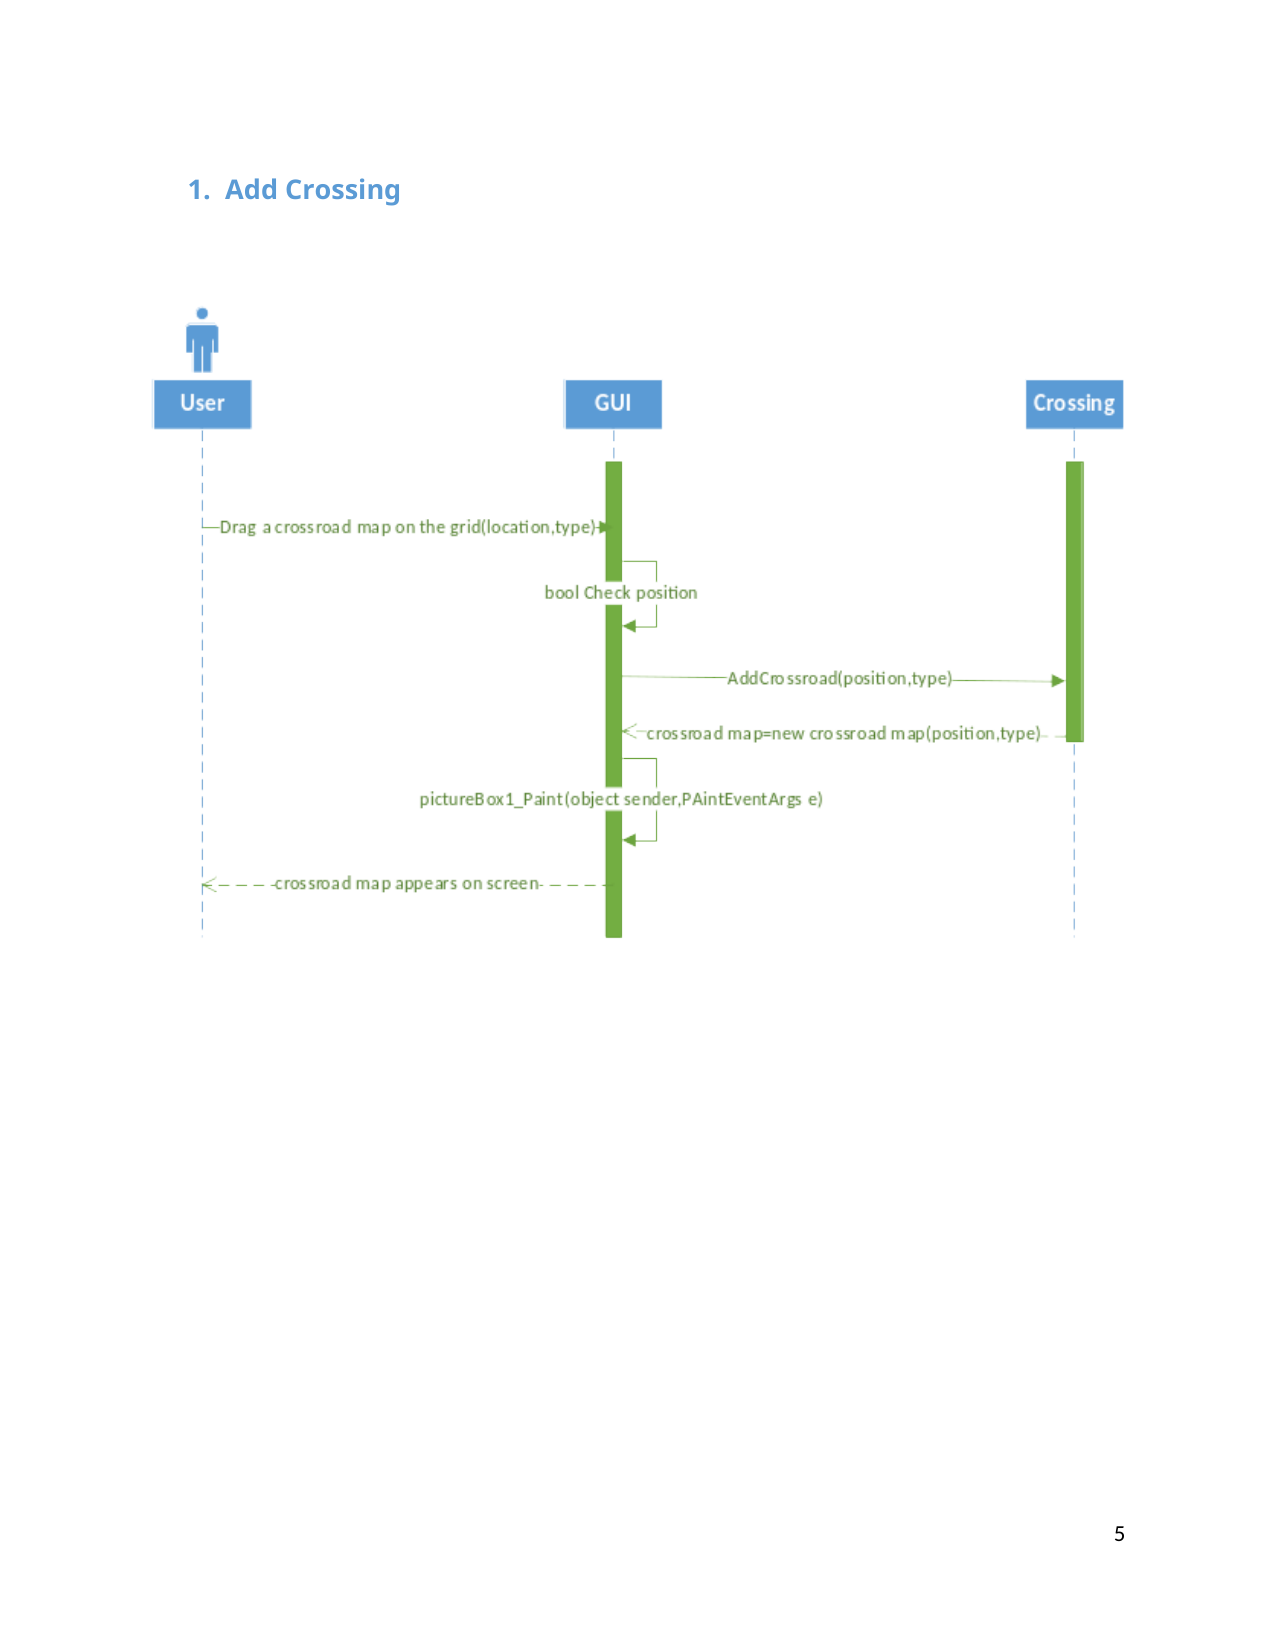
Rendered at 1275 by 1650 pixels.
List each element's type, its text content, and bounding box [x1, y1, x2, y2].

subtitle Add Crossing [187, 171, 1125, 208]
